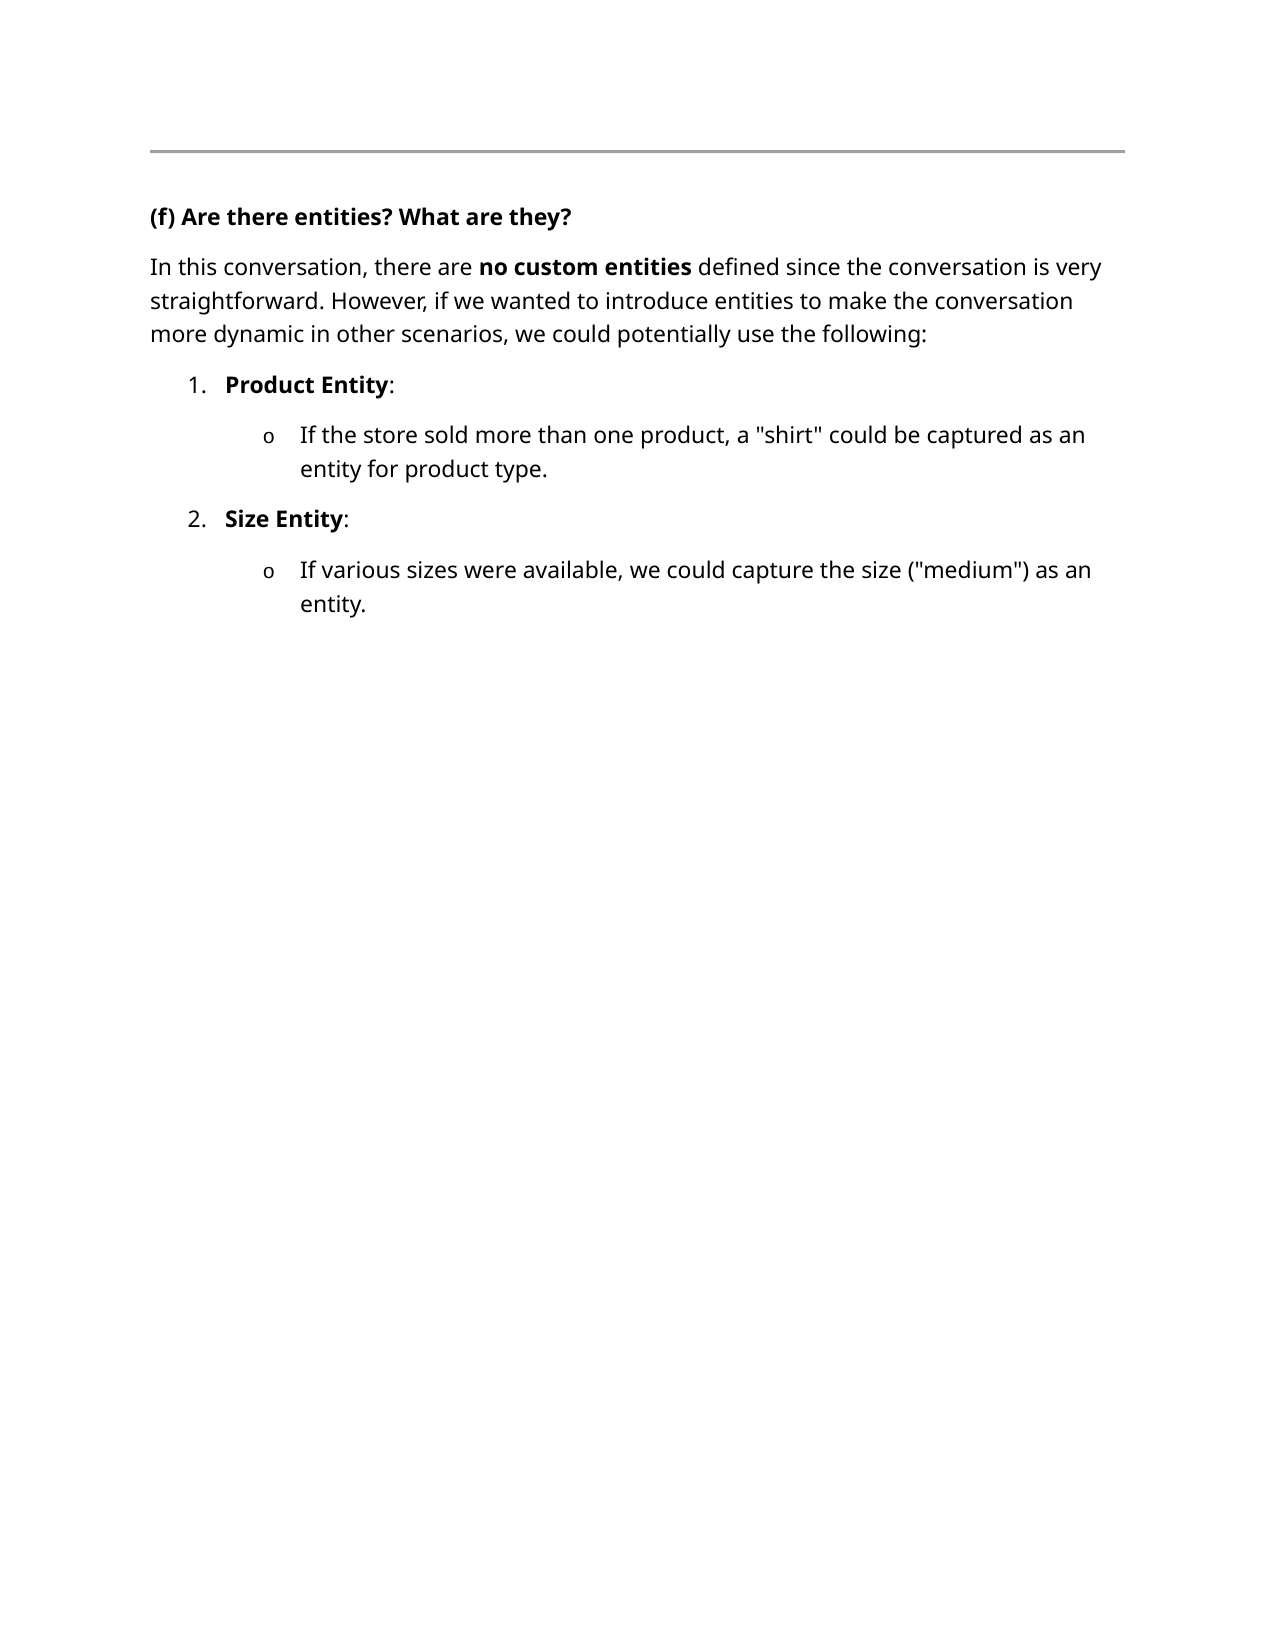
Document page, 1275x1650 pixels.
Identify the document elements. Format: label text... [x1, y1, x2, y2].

list Product Entity: [187, 369, 1125, 400]
list If various sizes were available, we could capture the size ("medium") as an entity. [262, 554, 1125, 619]
list Size Entity: [187, 503, 1125, 534]
text In this conversation, there are no custom entities defined since the conversation is very straightforward. However, if we wanted to introduce entities to make the conversation more dynamic in other scenarios, we could potentially use the following: [150, 251, 1125, 349]
text (f) Are there entities? What are they? [150, 200, 1125, 232]
list If the store sold more than one product, a "shirt" could be captured as an entity for product type. [262, 419, 1125, 484]
